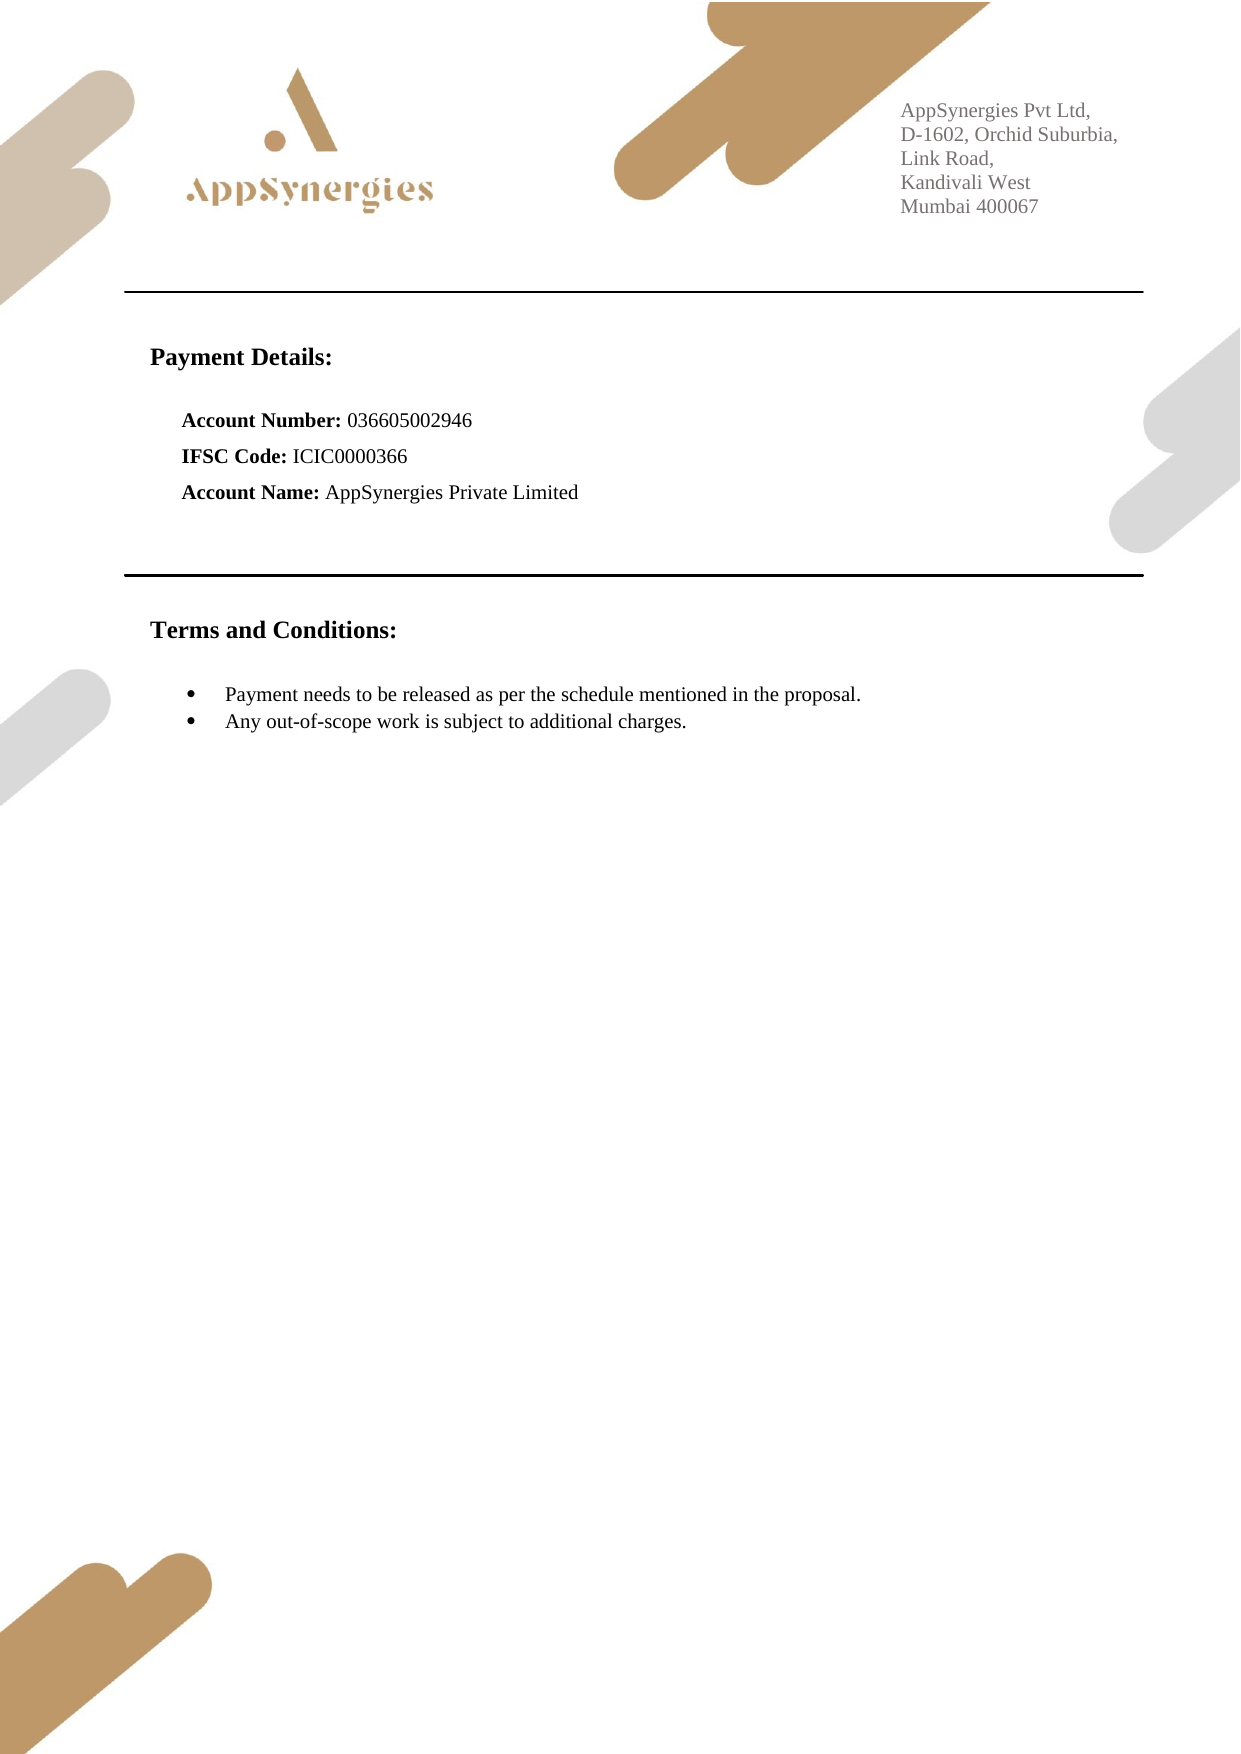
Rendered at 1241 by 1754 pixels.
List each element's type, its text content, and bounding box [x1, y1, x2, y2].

list Any out-of-scope work is subject to additional charges. [187, 709, 1134, 733]
text AppSynergies Pvt Ltd, [900, 98, 1134, 122]
subtitle Terms and Conditions: [150, 615, 1134, 644]
text IFSC Code: ICIC0000366 [181, 444, 1134, 468]
picture [0, 2, 1241, 1754]
subtitle Payment Details: [150, 342, 1134, 371]
text Account Number: 036605002946 [181, 408, 1134, 432]
list Payment needs to be released as per the schedule mentioned in the proposal. [187, 682, 1134, 706]
text Account Name: AppSynergies Private Limited [181, 480, 1134, 504]
text Kandivali West Mumbai 400067 [900, 170, 1039, 218]
text D-1602, Orchid Suburbia, Link Road, [900, 122, 1119, 170]
